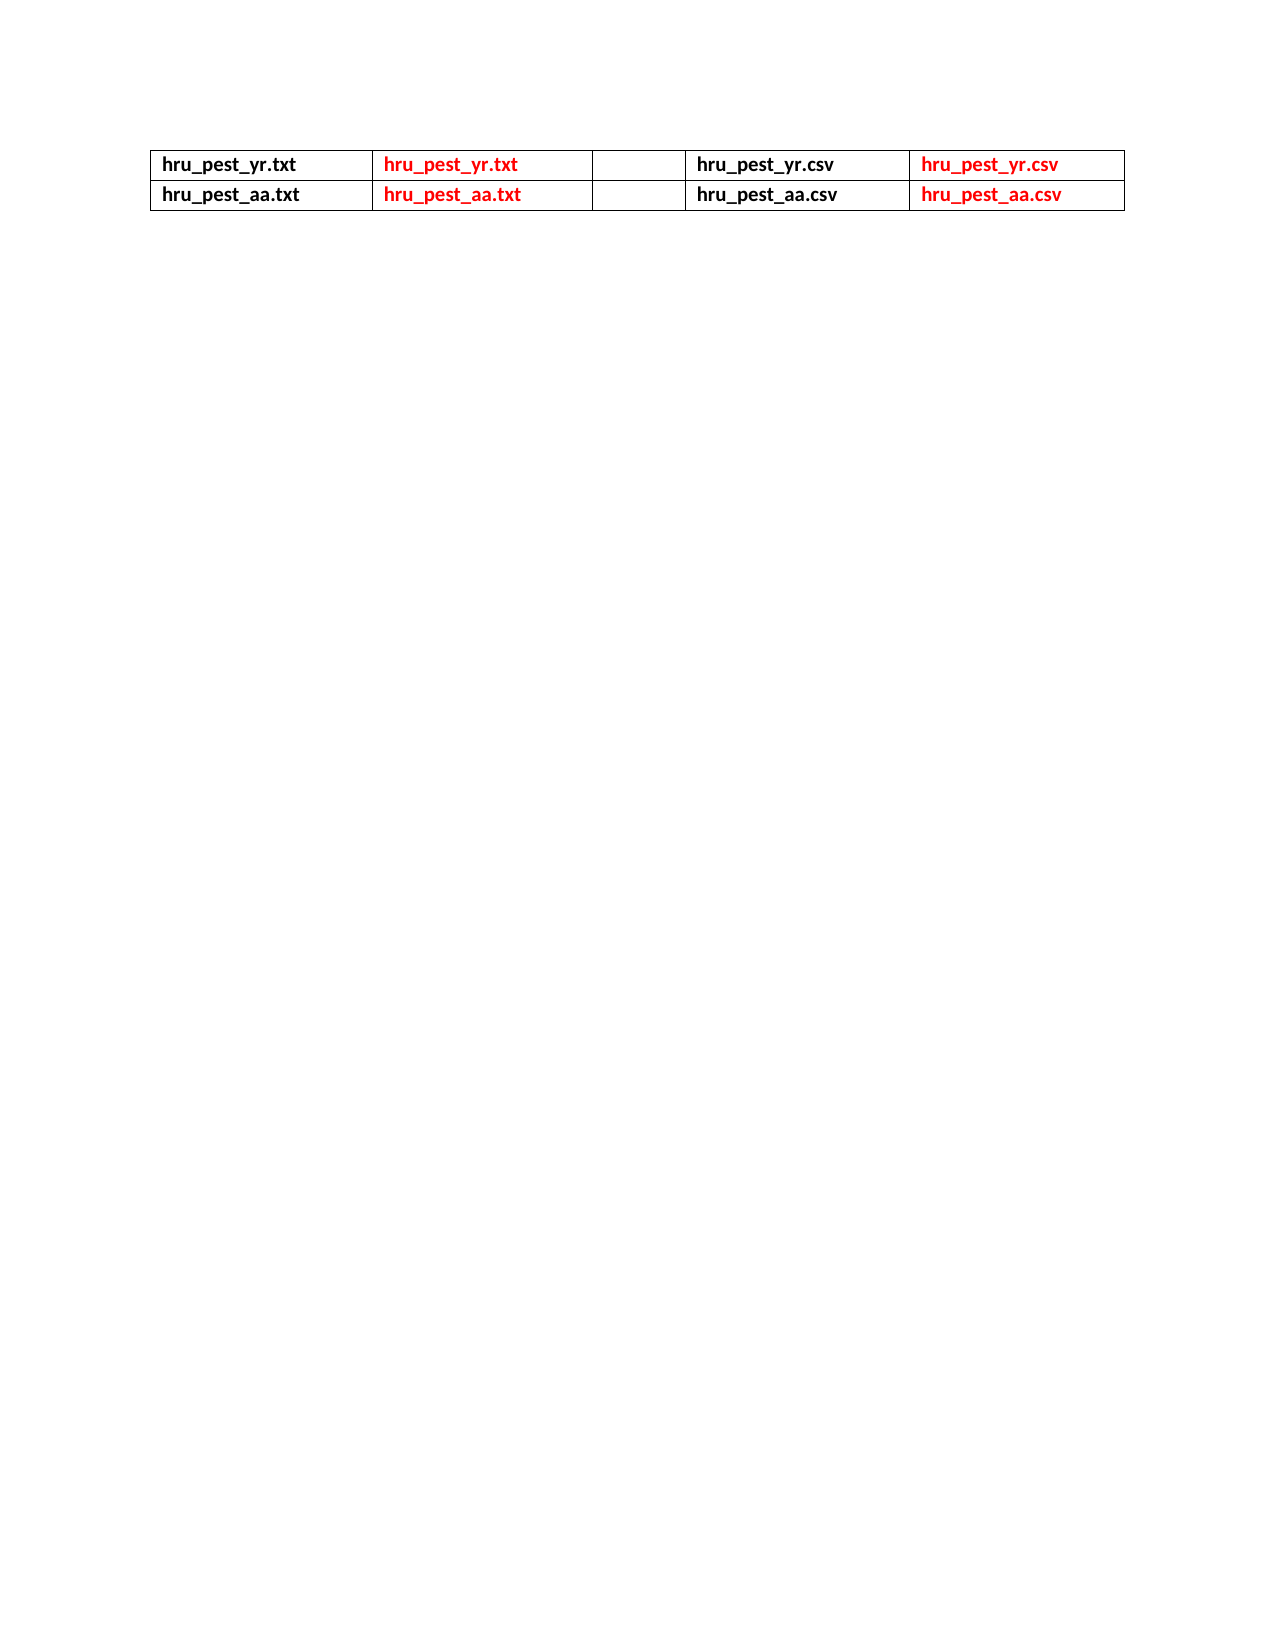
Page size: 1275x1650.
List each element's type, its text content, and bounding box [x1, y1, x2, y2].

table_cell hru_pest_aa.txt [151, 181, 372, 210]
table_cell hru_pest_aa.txt [373, 181, 592, 210]
table_cell hru_pest_yr.txt [151, 151, 372, 180]
table_cell hru_pest_yr.txt [373, 151, 592, 180]
table_cell hru_pest_yr.csv [686, 151, 909, 180]
table_cell [593, 151, 685, 180]
table_cell hru_pest_aa.csv [910, 181, 1124, 210]
table_cell hru_pest_yr.csv [910, 151, 1124, 180]
table_cell hru_pest_aa.csv [686, 181, 909, 210]
table_cell [593, 181, 685, 210]
